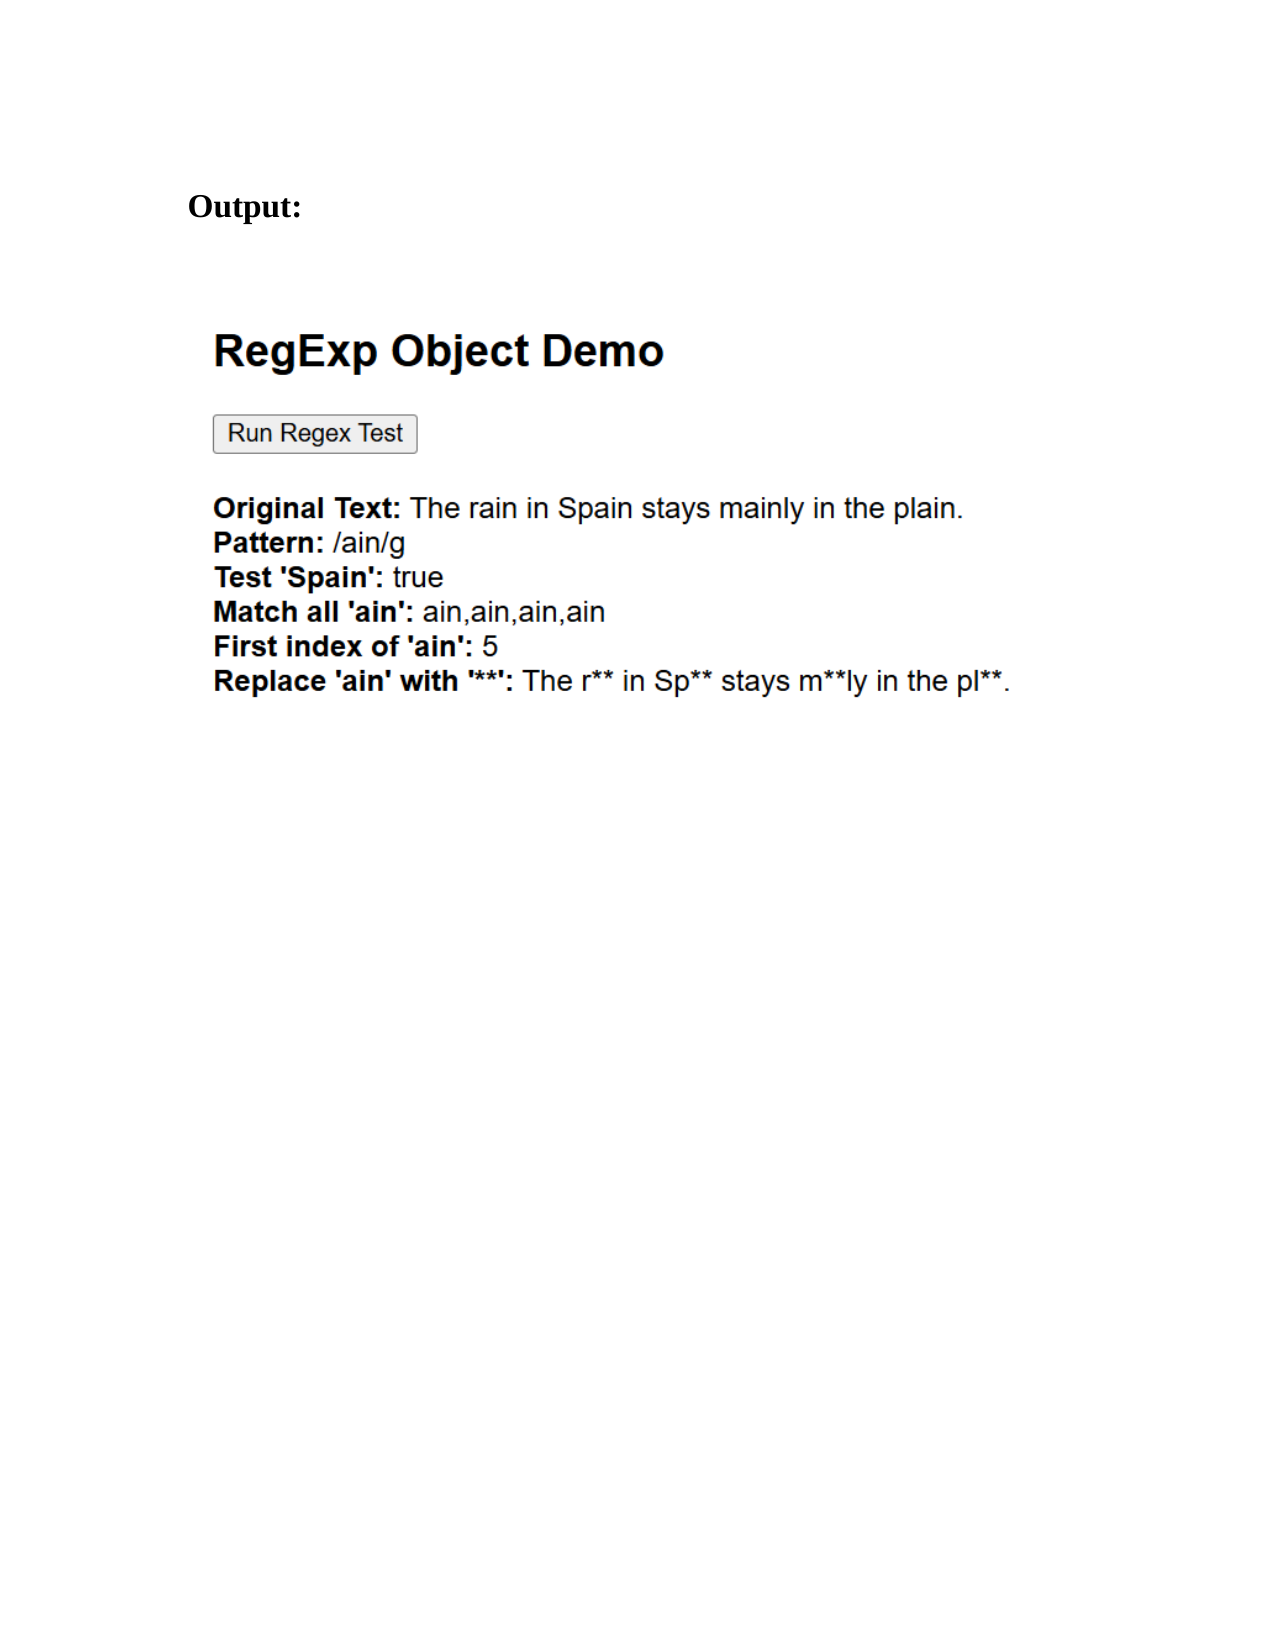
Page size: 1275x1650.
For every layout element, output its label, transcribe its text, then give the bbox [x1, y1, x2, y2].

picture [187, 296, 1088, 791]
text Output: [187, 186, 1087, 224]
